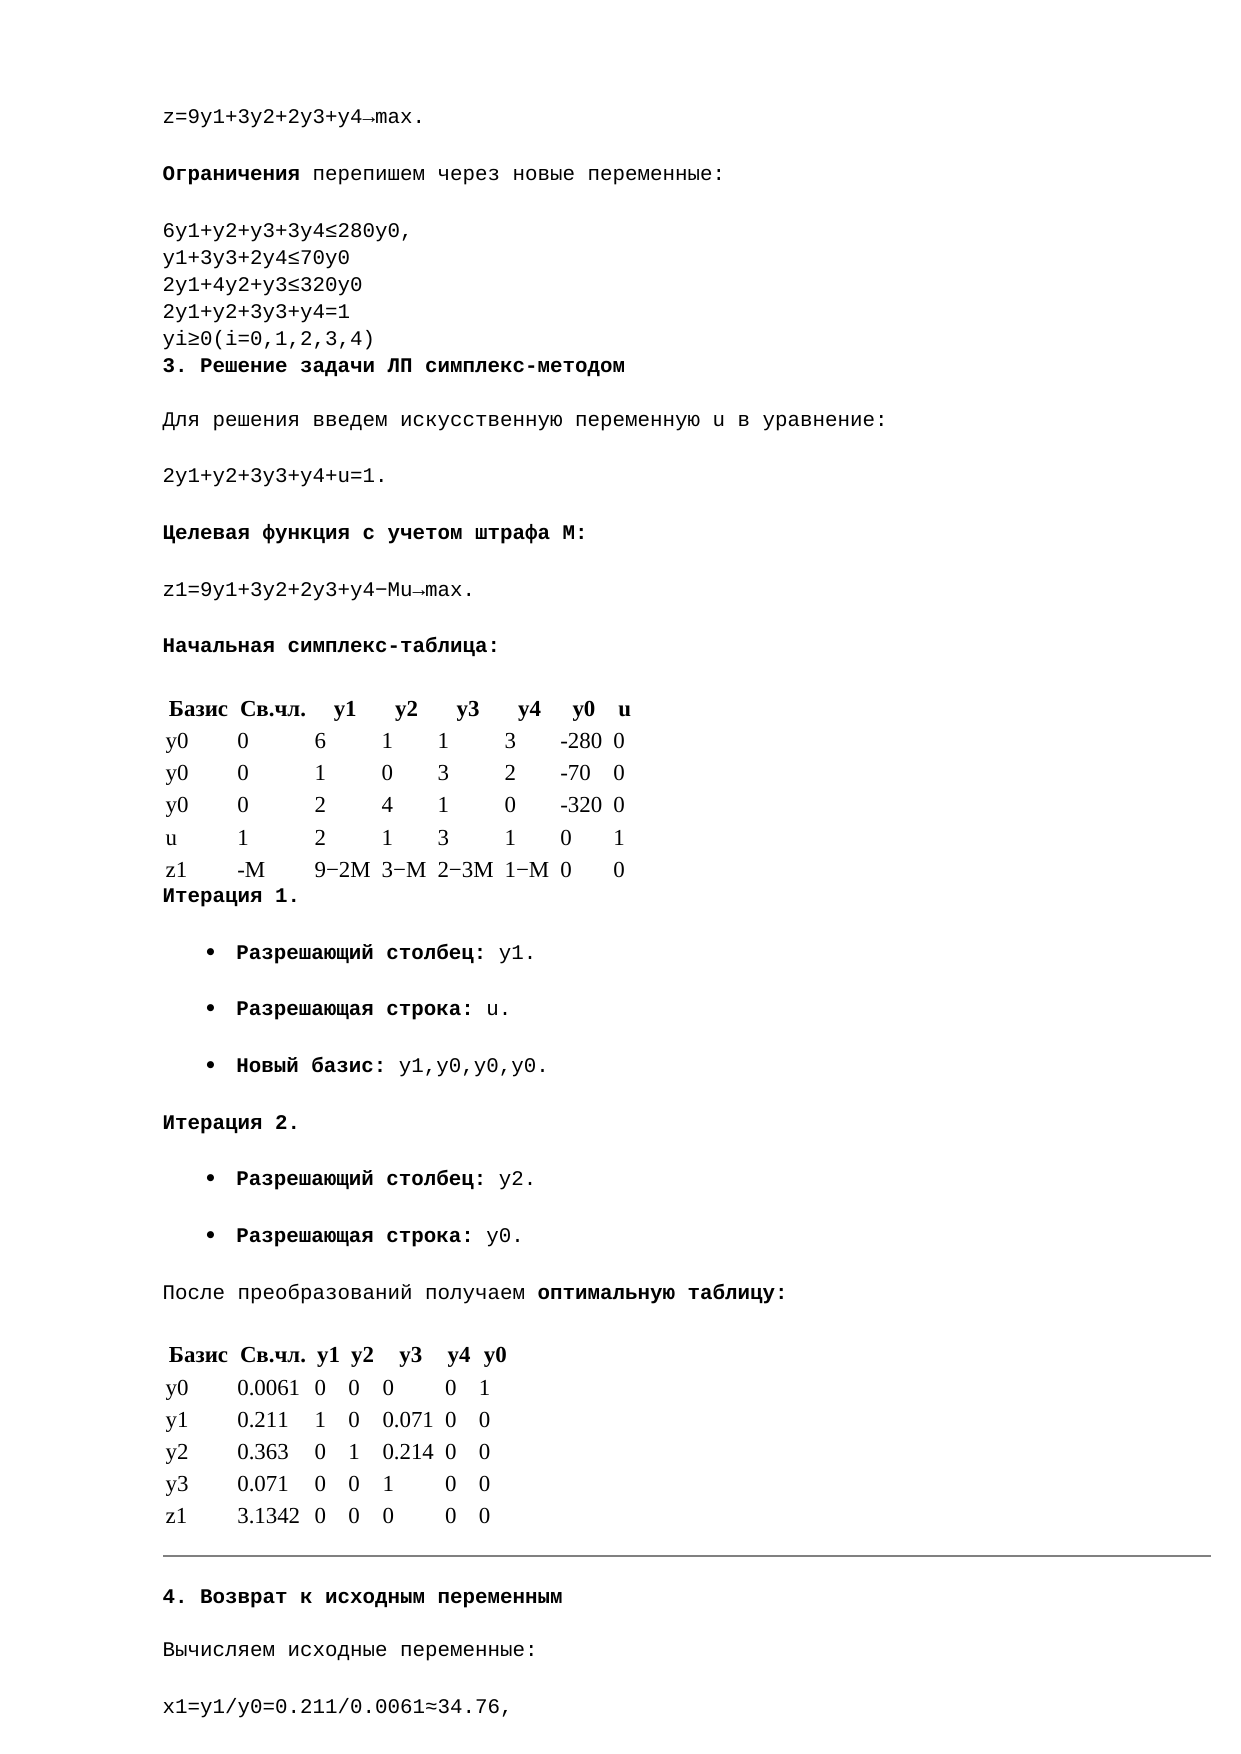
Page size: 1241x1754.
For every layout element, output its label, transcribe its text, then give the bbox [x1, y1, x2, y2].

table_cell -320 [557, 789, 610, 821]
table_cell 0 [610, 724, 639, 756]
text Ограничения перепишем через новые переменные: [162, 163, 1211, 187]
table_header y0​ [557, 692, 610, 724]
table_cell 1 [476, 1371, 514, 1403]
table_cell 0 [234, 756, 311, 788]
table_header Св.чл. [234, 692, 311, 724]
table_cell 0 [234, 789, 311, 821]
table_cell 1 [234, 821, 311, 853]
table_header y3​ [434, 692, 501, 724]
table_cell 0 [345, 1499, 379, 1532]
text 2y1​+y2​+3y3​+y4​+u=1. [162, 465, 1211, 489]
subtitle 3. Решение задачи ЛП симплекс-методом [162, 356, 1211, 379]
table_cell z1​ [163, 853, 234, 885]
table_cell 0 [345, 1467, 379, 1499]
table_cell 0 [557, 853, 610, 885]
table_cell 2−3M [434, 853, 501, 885]
text z=9y1​+3y2​+2y3​+y4​→max. [162, 106, 1211, 130]
table_cell 0 [476, 1467, 514, 1499]
list Новый базис: y1​,y0​,y0​,y0​. [207, 1055, 1211, 1079]
text z1​=9y1​+3y2​+2y3​+y4​−Mu→max. [162, 579, 1211, 602]
table_header y2​ [345, 1339, 379, 1371]
table_cell y0​ [163, 756, 234, 788]
text 6y1​+y2​+y3​+3y4​≤280y0​, [162, 219, 1211, 243]
table_cell 3 [434, 756, 501, 788]
table_cell u [163, 821, 234, 853]
table_cell -70 [557, 756, 610, 788]
table_cell y1​ [163, 1403, 234, 1435]
table_header y2​ [379, 692, 434, 724]
table_header Св.чл. [234, 1339, 311, 1371]
table_cell 1 [379, 821, 434, 853]
text Для решения введем искусственную переменную u в уравнение: [162, 409, 1211, 432]
table_cell 0 [476, 1499, 514, 1532]
table_header y1​ [311, 1339, 345, 1371]
table_cell y0​ [163, 1371, 234, 1403]
table_header y3​ [379, 1339, 442, 1371]
table_cell 1 [501, 821, 557, 853]
table_header u [610, 692, 639, 724]
table_cell 0 [311, 1371, 345, 1403]
table_cell y0​ [163, 789, 234, 821]
table_cell 0 [442, 1467, 476, 1499]
table_cell 3−M [379, 853, 434, 885]
table_header y0​ [476, 1339, 514, 1371]
text Начальная симплекс-таблица: [162, 635, 1211, 659]
table_cell 0 [345, 1403, 379, 1435]
table_header Базис [163, 692, 234, 724]
table_cell 0 [442, 1403, 476, 1435]
table_cell 0 [345, 1371, 379, 1403]
table_cell 0 [557, 821, 610, 853]
table_cell 1 [379, 724, 434, 756]
table_cell 0 [379, 1499, 442, 1532]
table_cell 0 [610, 756, 639, 788]
subtitle 4. Возврат к исходным переменным [162, 1586, 1211, 1610]
table_cell 0 [442, 1371, 476, 1403]
list Разрешающая строка: y0​. [207, 1225, 1211, 1249]
table_cell 0 [476, 1403, 514, 1435]
table_cell 0.363 [234, 1435, 311, 1467]
table_cell 0 [442, 1435, 476, 1467]
text 2y1​+4y2​+y3​≤320y0 [162, 274, 1211, 298]
table_header y1​ [311, 692, 378, 724]
table_cell 1 [434, 724, 501, 756]
table_cell 0 [311, 1435, 345, 1467]
table_cell 0.071 [234, 1467, 311, 1499]
text Итерация 2. [162, 1112, 1211, 1135]
text Целевая функция с учетом штрафа M: [162, 522, 1211, 546]
text ​2y1​+y2​+3y3​+y4​=1 [162, 301, 1211, 325]
list Разрешающий столбец: y1​. [207, 942, 1211, 965]
table_cell 0 [379, 1371, 442, 1403]
table_cell 0.214 [379, 1435, 442, 1467]
text Итерация 1. [162, 885, 1211, 909]
table_cell 2 [501, 756, 557, 788]
table_cell 0 [311, 1467, 345, 1499]
table_cell 9−2M [311, 853, 378, 885]
table_cell y0​ [163, 724, 234, 756]
table_cell 3 [501, 724, 557, 756]
table_cell 0 [610, 853, 639, 885]
table_cell 0 [234, 724, 311, 756]
table_cell 3 [434, 821, 501, 853]
table_cell 0 [442, 1499, 476, 1532]
table_cell 0.211 [234, 1403, 311, 1435]
table_header y4​ [501, 692, 557, 724]
table_cell 0 [379, 756, 434, 788]
table_cell 0.0061 [234, 1371, 311, 1403]
table_cell 0 [311, 1499, 345, 1532]
table_cell y3​ [163, 1467, 234, 1499]
text y1​+3y3​+2y4​≤70y0​ [162, 247, 1211, 270]
table_cell z1​ [163, 1499, 234, 1532]
text x1​=y1/y0​​​=0.211​/0.0061≈34.76, [162, 1696, 1211, 1720]
table_header y4​ [442, 1339, 476, 1371]
table_cell 0 [610, 789, 639, 821]
table_cell 1 [311, 1403, 345, 1435]
table_cell 1 [434, 789, 501, 821]
table_cell 1 [311, 756, 378, 788]
table_cell -M [234, 853, 311, 885]
table_cell 2 [311, 789, 378, 821]
table_cell 4 [379, 789, 434, 821]
table_cell 6 [311, 724, 378, 756]
text После преобразований получаем оптимальную таблицу: [162, 1282, 1211, 1305]
list Разрешающая строка: u. [207, 998, 1211, 1022]
table_cell 0.071 [379, 1403, 442, 1435]
table_cell 3.1342 [234, 1499, 311, 1532]
table_header Базис [163, 1339, 234, 1371]
table_cell 2 [311, 821, 378, 853]
table_cell -280 [557, 724, 610, 756]
table_cell 0 [476, 1435, 514, 1467]
table_cell 1 [610, 821, 639, 853]
table_cell 1−M [501, 853, 557, 885]
list Разрешающий столбец: y2​. [207, 1168, 1211, 1192]
text Вычисляем исходные переменные: [162, 1639, 1211, 1663]
table_cell 1 [379, 1467, 442, 1499]
text yi​≥0(i=0,1,2,3,4) [162, 328, 1211, 352]
table_cell y2​ [163, 1435, 234, 1467]
table_cell 1 [345, 1435, 379, 1467]
table_cell 0 [501, 789, 557, 821]
